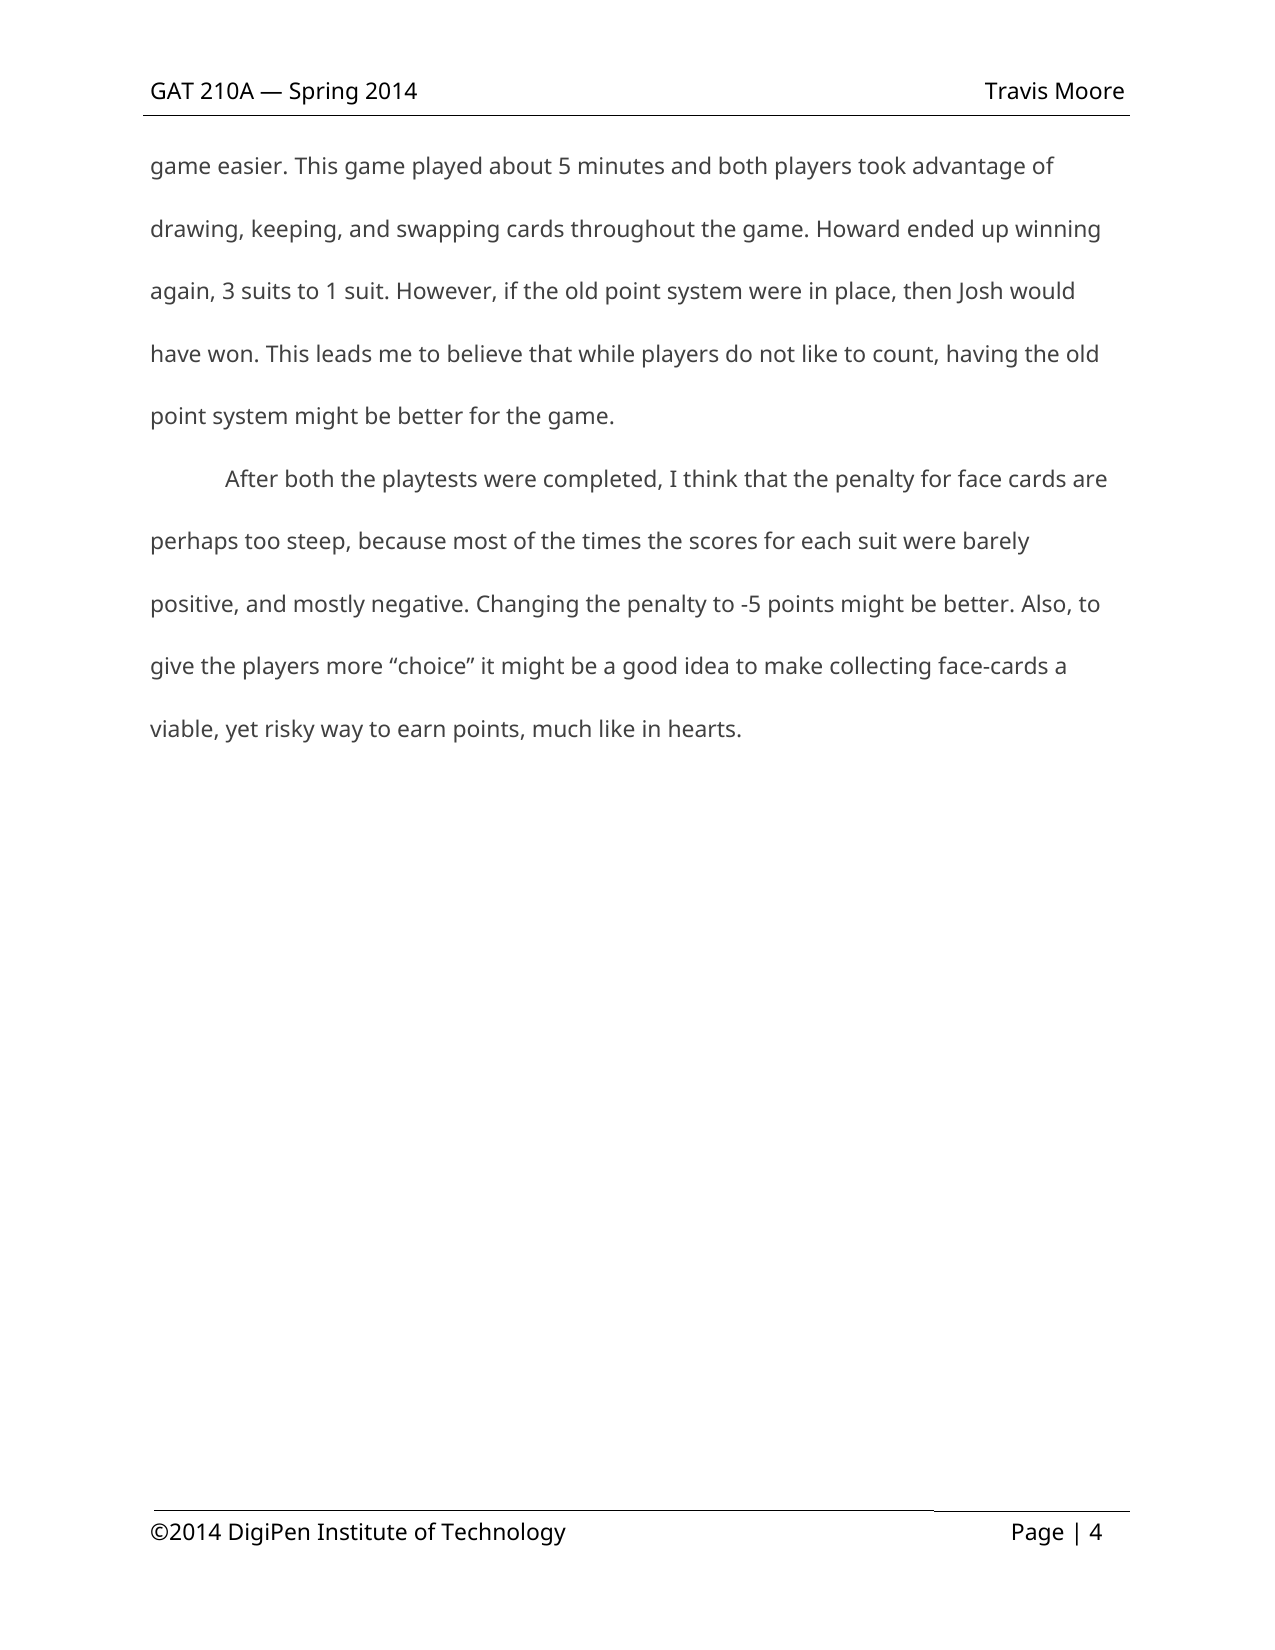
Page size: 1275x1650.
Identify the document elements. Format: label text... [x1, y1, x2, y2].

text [150, 150, 1125, 431]
text After both the playtests were completed, I think that the penalty for face cards are perhaps too steep, because most of the times the scores for each suit were barely positive, and mostly negative. Changing the penalty to -5 points might be better. Also, to give the players more “choice” it might be a good idea to make collecting face-cards a viable, yet risky way to earn points, much like in hearts. [150, 462, 1125, 744]
